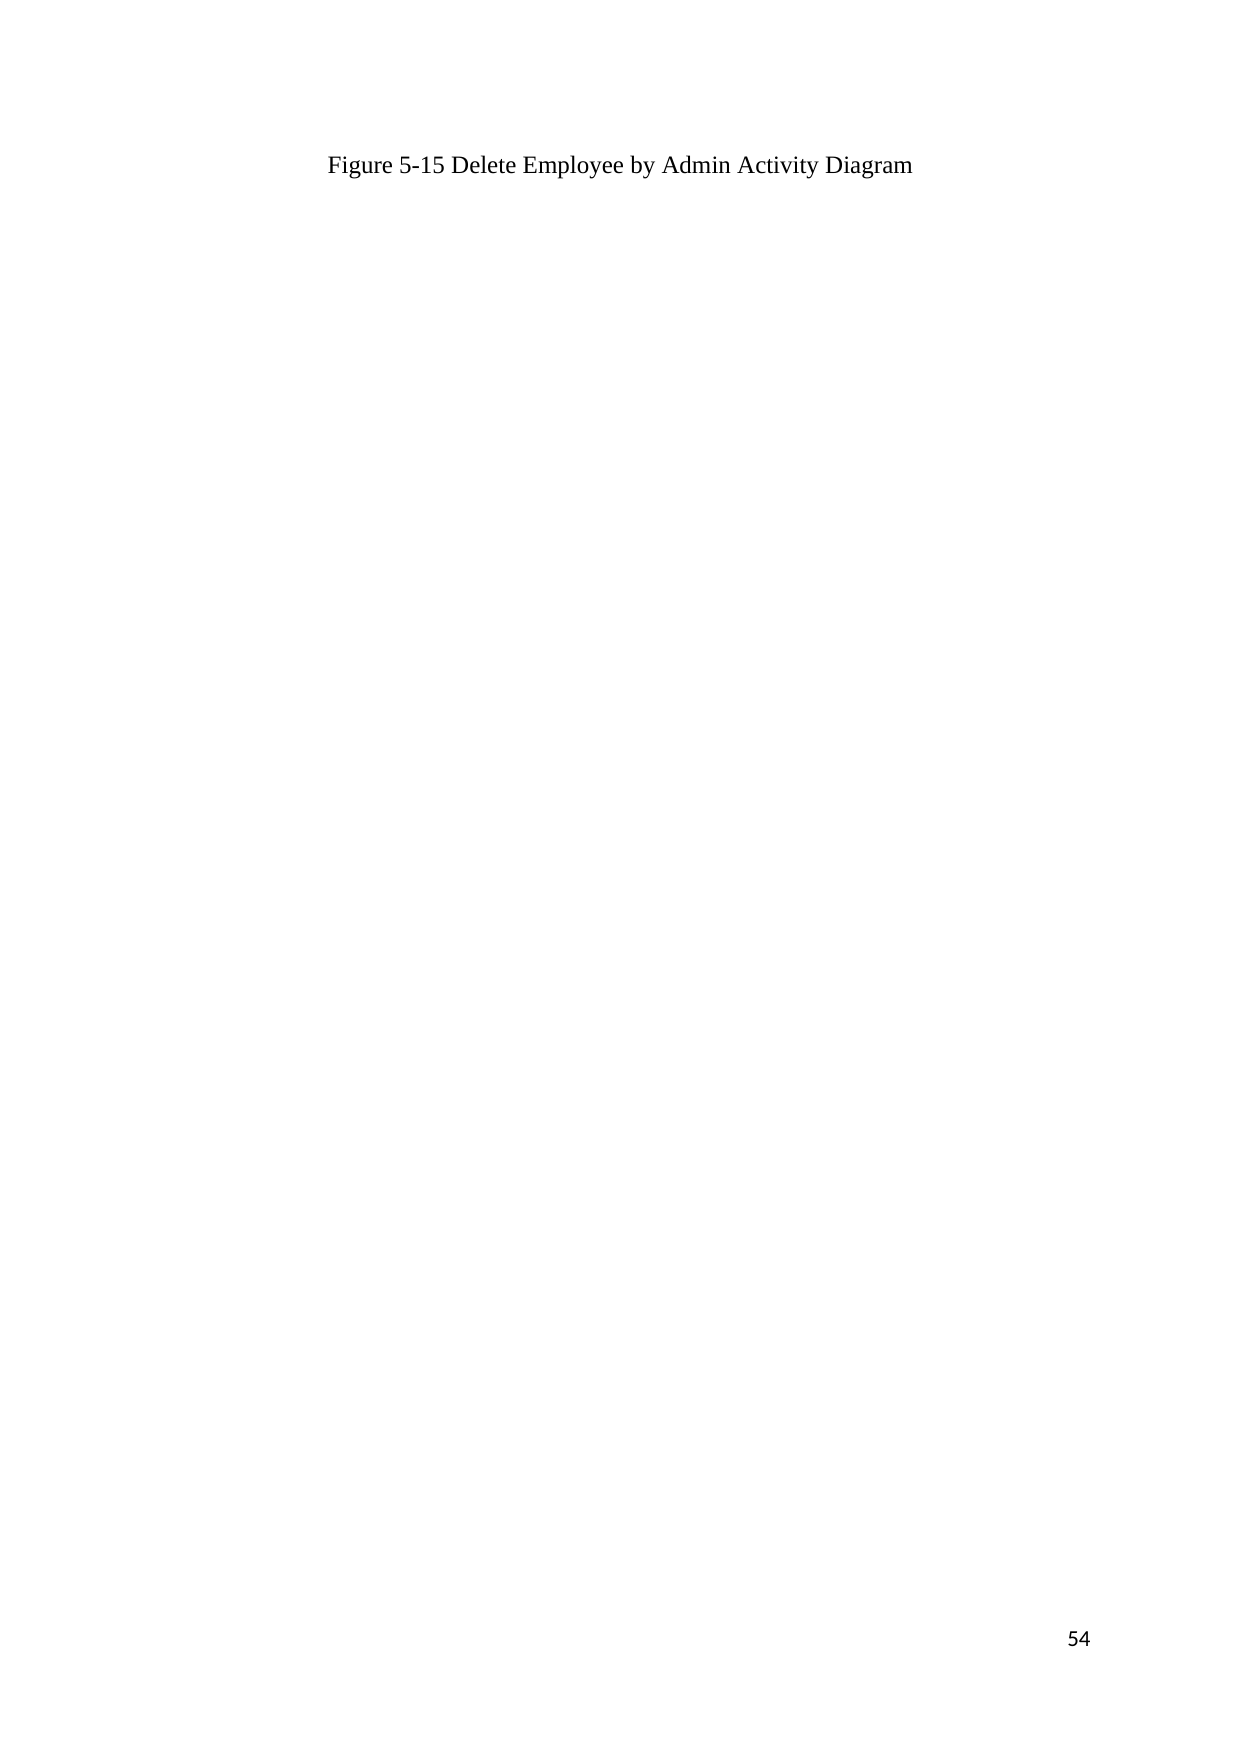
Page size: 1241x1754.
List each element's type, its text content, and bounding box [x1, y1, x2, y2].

text Figure 5-15 Delete Employee by Admin Activity Diagram [150, 150, 1090, 179]
